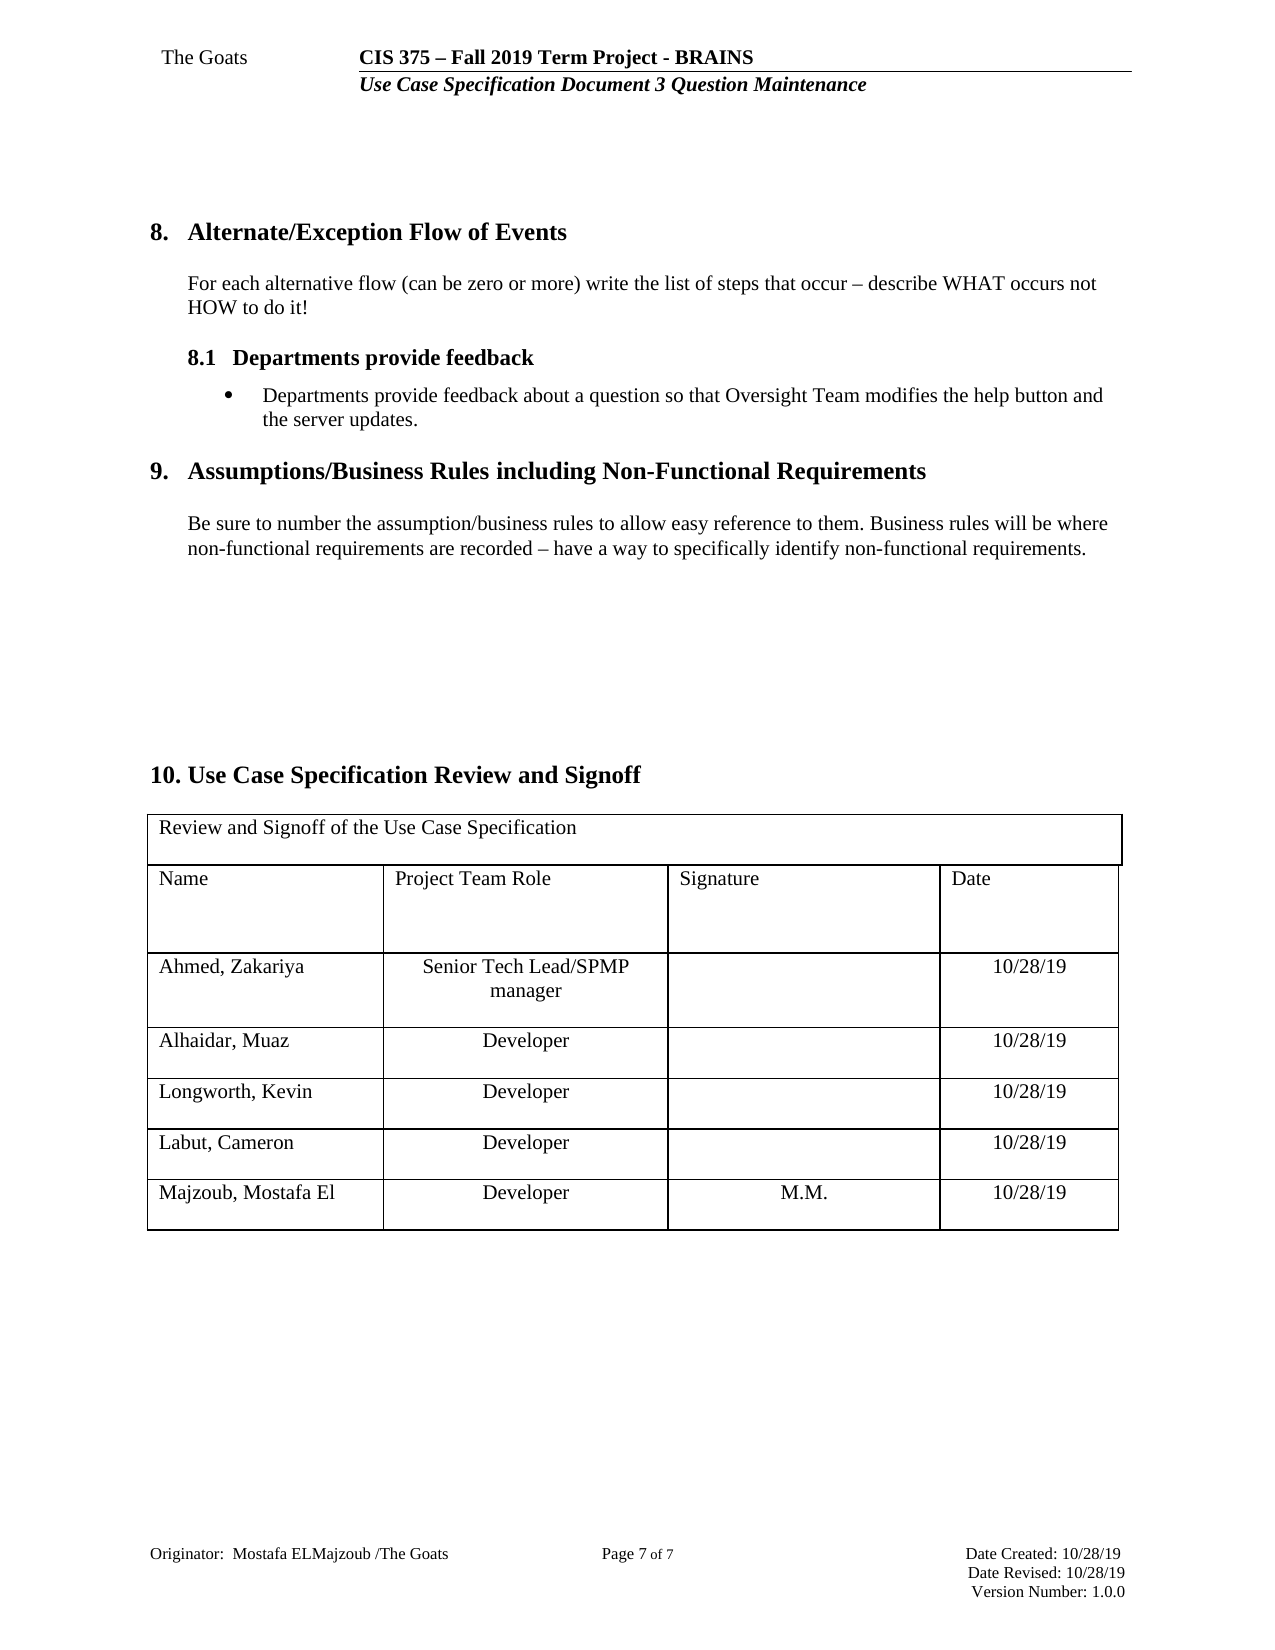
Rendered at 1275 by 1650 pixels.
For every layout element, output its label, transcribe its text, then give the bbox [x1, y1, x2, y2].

table_cell Alhaidar, Muaz [148, 1028, 383, 1077]
text For each alternative flow (can be zero or more) write the list of steps that occur – describe WHAT occurs not HOW to do it! [187, 271, 1125, 319]
table_cell Name [148, 866, 383, 952]
table_cell Developer [384, 1079, 667, 1128]
table_cell Signature [669, 866, 939, 952]
subtitle Use Case Specification Review and Signoff [150, 760, 1125, 788]
table_cell Longworth, Kevin [148, 1079, 383, 1128]
subtitle Alternate/Exception Flow of Events [150, 217, 1125, 246]
table_cell Labut, Cameron [148, 1130, 383, 1179]
table_cell [669, 1028, 939, 1077]
table_cell Date [941, 866, 1118, 952]
table_cell Developer [384, 1180, 667, 1229]
text Be sure to number the assumption/business rules to allow easy reference to them. Business rules will be where non-functional requirements are recorded – have a way to specifically identify non-functional requirements. [187, 510, 1125, 560]
table_cell M.M. [669, 1180, 939, 1229]
table_cell Developer [384, 1028, 667, 1077]
table_cell 10/28/19 [941, 1079, 1118, 1128]
table_header Review and Signoff of the Use Case Specification [148, 815, 1121, 864]
table_cell Senior Tech Lead/SPMP manager [384, 954, 667, 1027]
list Departments provide feedback about a question so that Oversight Team modifies the help button and the server updates. [225, 383, 1125, 431]
subtitle Assumptions/Business Rules including Non-Functional Requirements [150, 456, 1125, 485]
table_cell 10/28/19 [941, 1028, 1118, 1077]
table_cell [669, 954, 939, 1027]
table_cell Developer [384, 1130, 667, 1179]
table_cell Project Team Role [384, 866, 667, 952]
subtitle Departments provide feedback [187, 344, 1125, 370]
table_cell 10/28/19 [941, 1180, 1118, 1229]
table_cell 10/28/19 [941, 954, 1118, 1027]
table_cell [669, 1079, 939, 1128]
table_cell 10/28/19 [941, 1130, 1118, 1179]
table_cell Majzoub, Mostafa El [148, 1180, 383, 1229]
table_cell Ahmed, Zakariya [148, 954, 383, 1027]
table_cell [669, 1130, 939, 1179]
